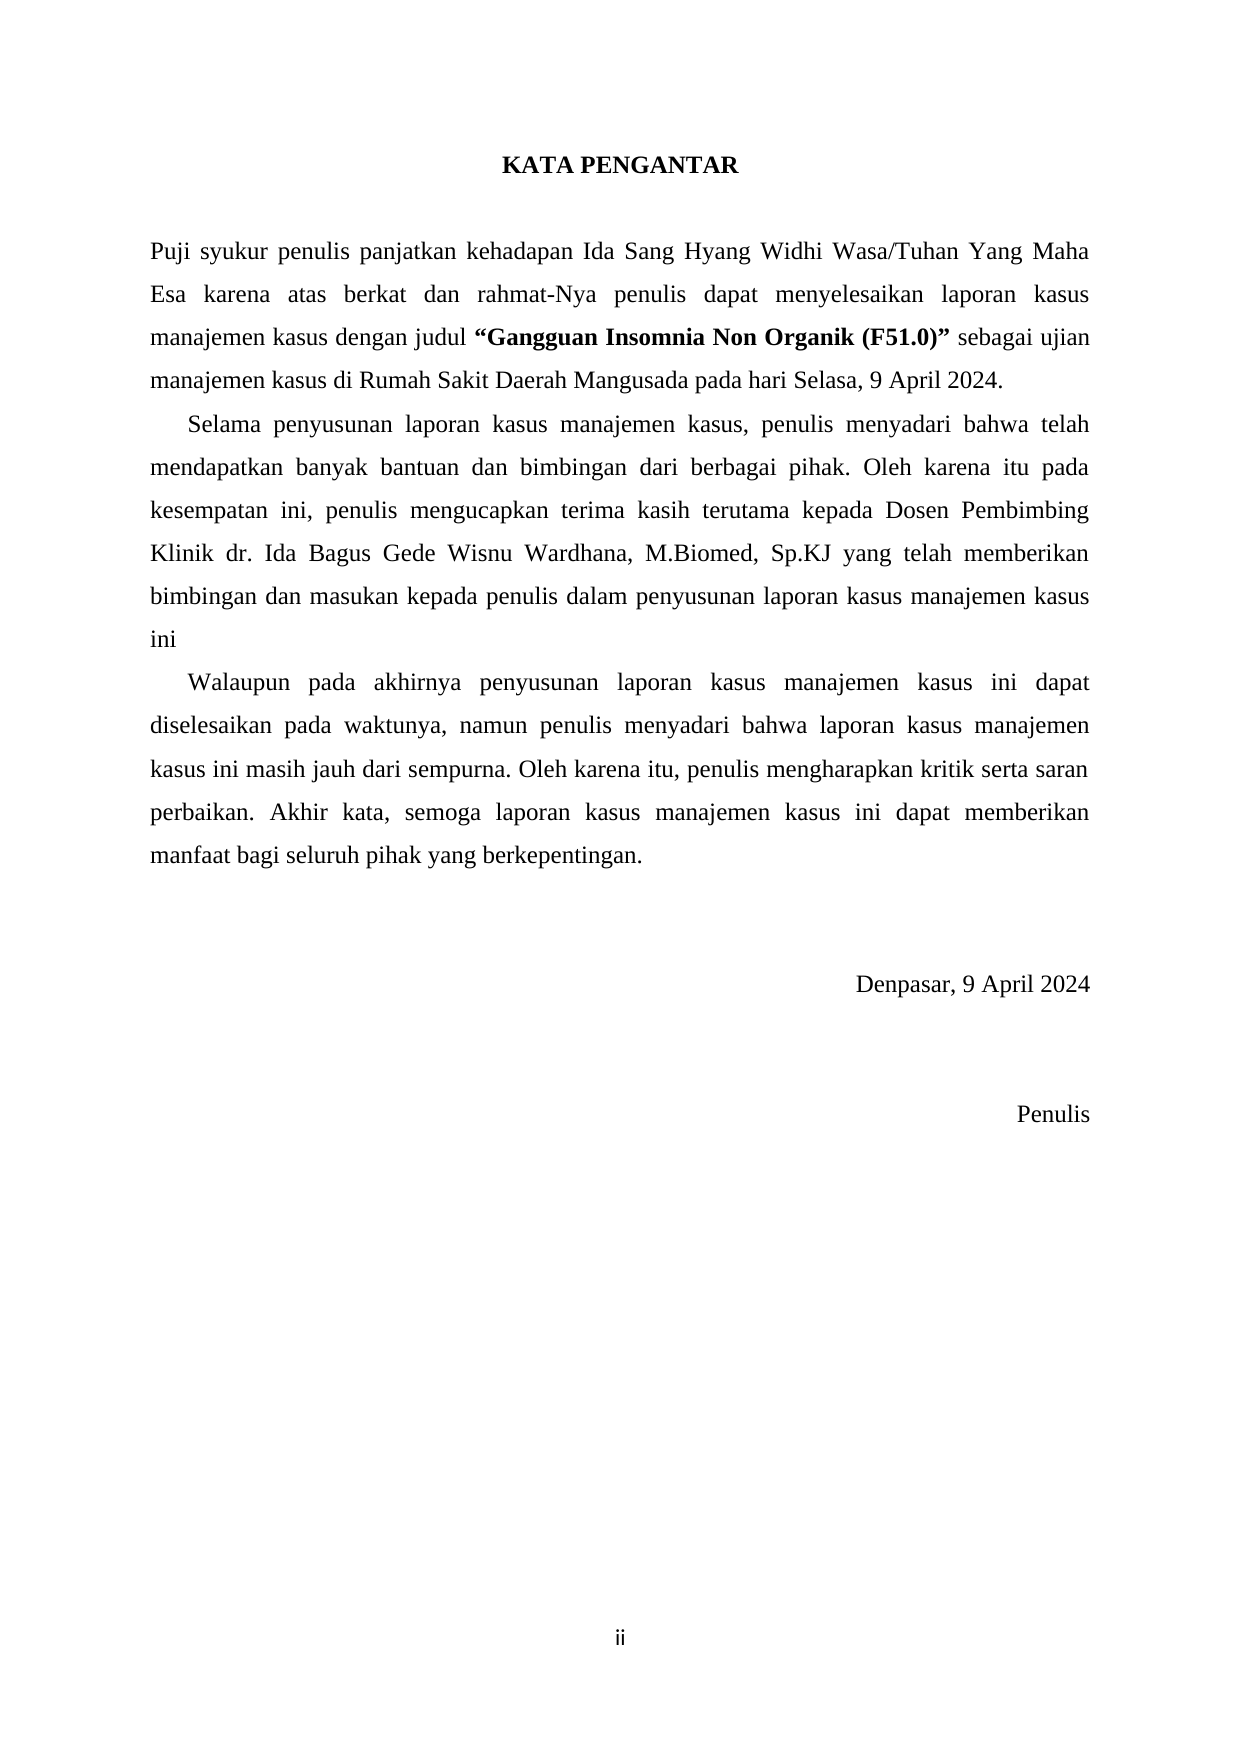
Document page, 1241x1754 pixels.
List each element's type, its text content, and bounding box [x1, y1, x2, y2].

text Penulis [150, 1099, 1090, 1127]
subtitle KATA PENGANTAR [150, 150, 1090, 179]
text Denpasar, 9 April 2024 [150, 969, 1090, 998]
text Walaupun pada akhirnya penyusunan laporan kasus manajemen kasus ini dapat diselesaikan pada waktunya, namun penulis menyadari bahwa laporan kasus manajemen kasus ini masih jauh dari sempurna. Oleh karena itu, penulis mengharapkan kritik serta saran perbaikan. Akhir kata, semoga laporan kasus manajemen kasus ini dapat memberikan manfaat bagi seluruh pihak yang berkepentingan. [150, 667, 1090, 869]
text Selama penyusunan laporan kasus manajemen kasus, penulis menyadari bahwa telah mendapatkan banyak bantuan dan bimbingan dari berbagai pihak. Oleh karena itu pada kesempatan ini, penulis mengucapkan terima kasih terutama kepada Dosen Pembimbing Klinik dr. Ida Bagus Gede Wisnu Wardhana, M.Biomed, Sp.KJ yang telah memberikan bimbingan dan masukan kepada penulis dalam penyusunan laporan kasus manajemen kasus ini [150, 409, 1090, 653]
text Puji syukur penulis panjatkan kehadapan Ida Sang Hyang Widhi Wasa/Tuhan Yang Maha Esa karena atas berkat dan rahmat-Nya penulis dapat menyelesaikan laporan kasus manajemen kasus dengan judul “Gangguan Insomnia Non Organik (F51.0)” sebagai ujian manajemen kasus di Rumah Sakit Daerah Mangusada pada hari Selasa, 9 April 2024. [150, 236, 1090, 394]
